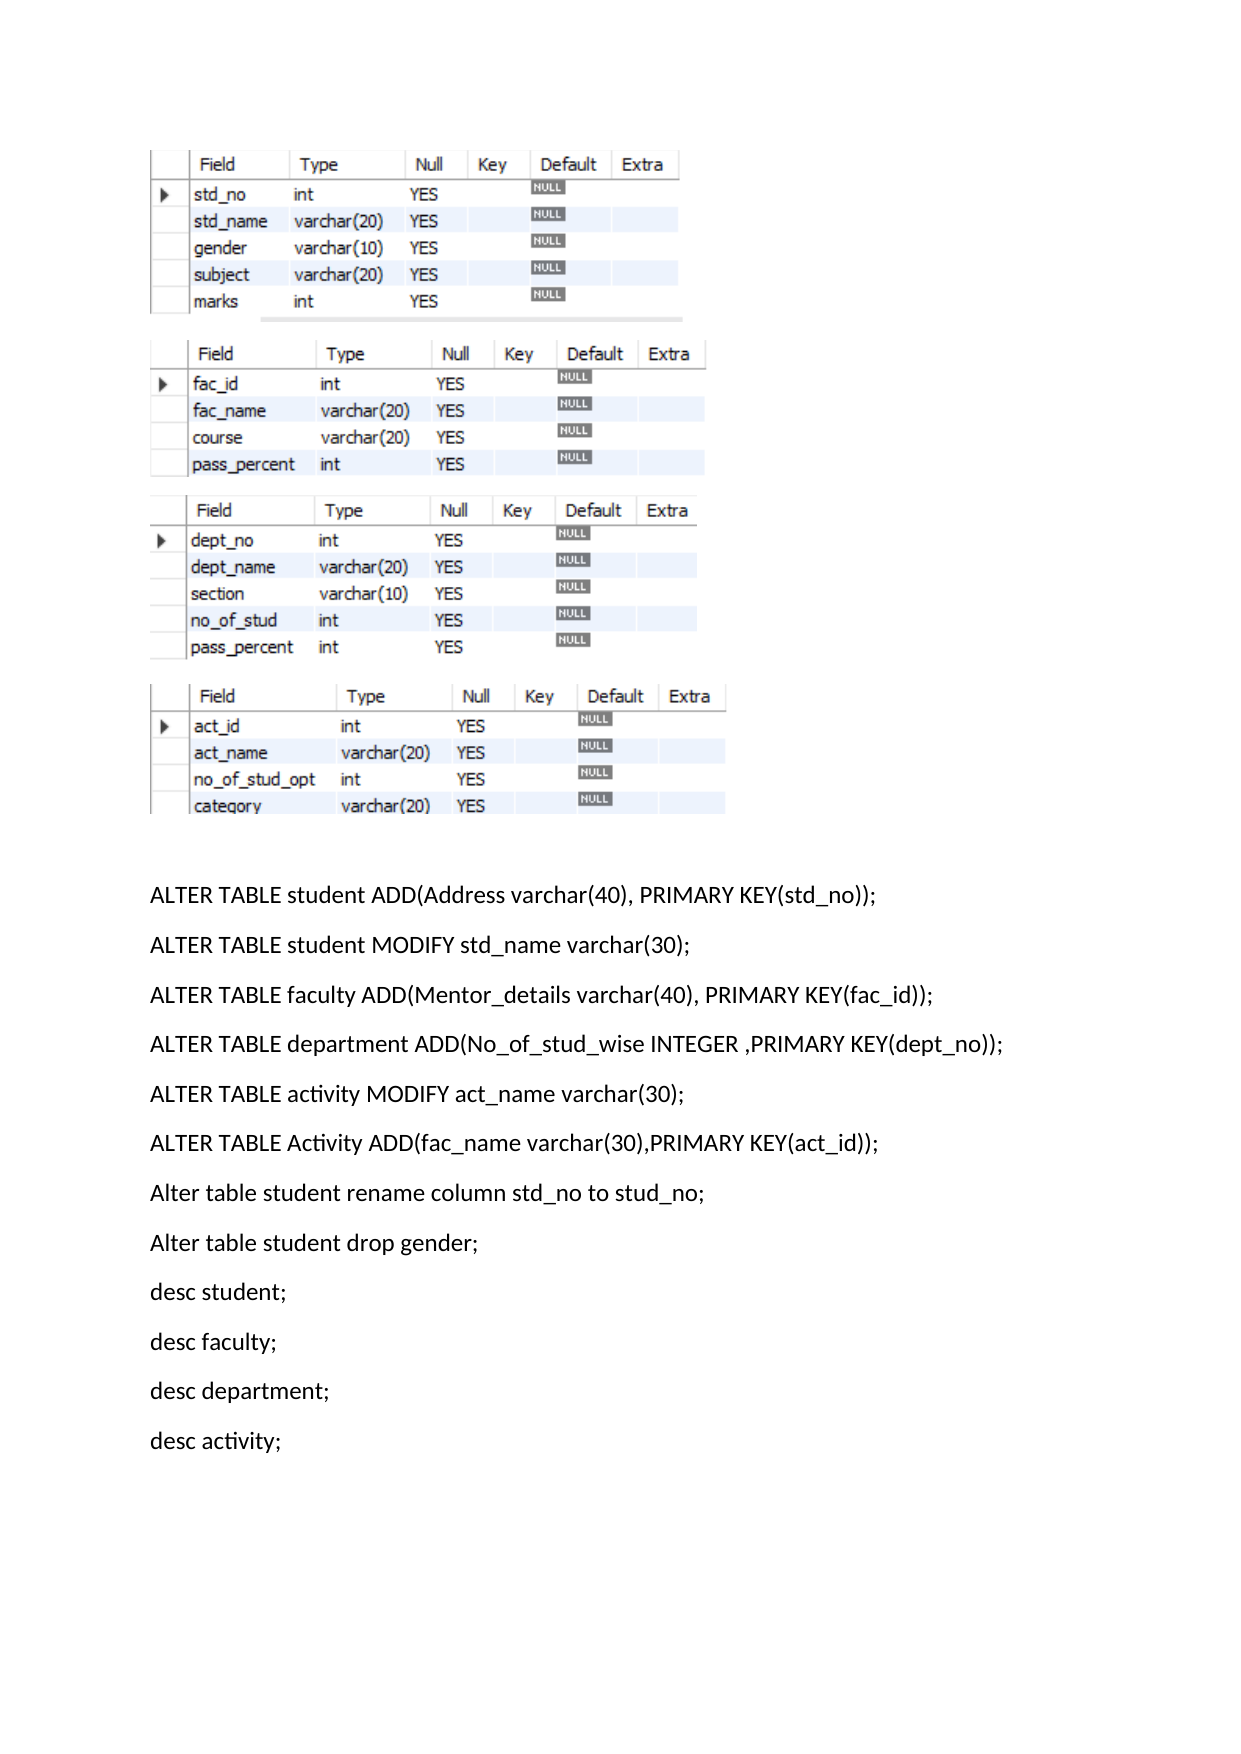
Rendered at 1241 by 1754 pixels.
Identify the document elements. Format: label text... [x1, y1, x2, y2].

picture [150, 684, 727, 814]
text ALTER TABLE Activity ADD(fac_name varchar(30),PRIMARY KEY(act_id)); [150, 1128, 1090, 1158]
text ALTER TABLE faculty ADD(Mentor_details varchar(40), PRIMARY KEY(fac_id)); [150, 979, 1090, 1009]
text desc department; [150, 1376, 1090, 1406]
text desc student; [150, 1276, 1090, 1307]
text desc activity; [150, 1425, 1090, 1456]
text ALTER TABLE student ADD(Address varchar(40), PRIMARY KEY(std_no)); [150, 880, 1090, 910]
text Alter table student drop gender; [150, 1227, 1090, 1257]
text ALTER TABLE activity MODIFY act_name varchar(30); [150, 1078, 1090, 1108]
picture [150, 495, 697, 666]
text ALTER TABLE department ADD(No_of_stud_wise INTEGER ,PRIMARY KEY(dept_no)); [150, 1028, 1090, 1059]
picture [150, 340, 708, 477]
text Alter table student rename column std_no to stud_no; [150, 1177, 1090, 1208]
text desc faculty; [150, 1326, 1090, 1356]
picture [150, 150, 683, 322]
text ALTER TABLE student MODIFY std_name varchar(30); [150, 929, 1090, 960]
